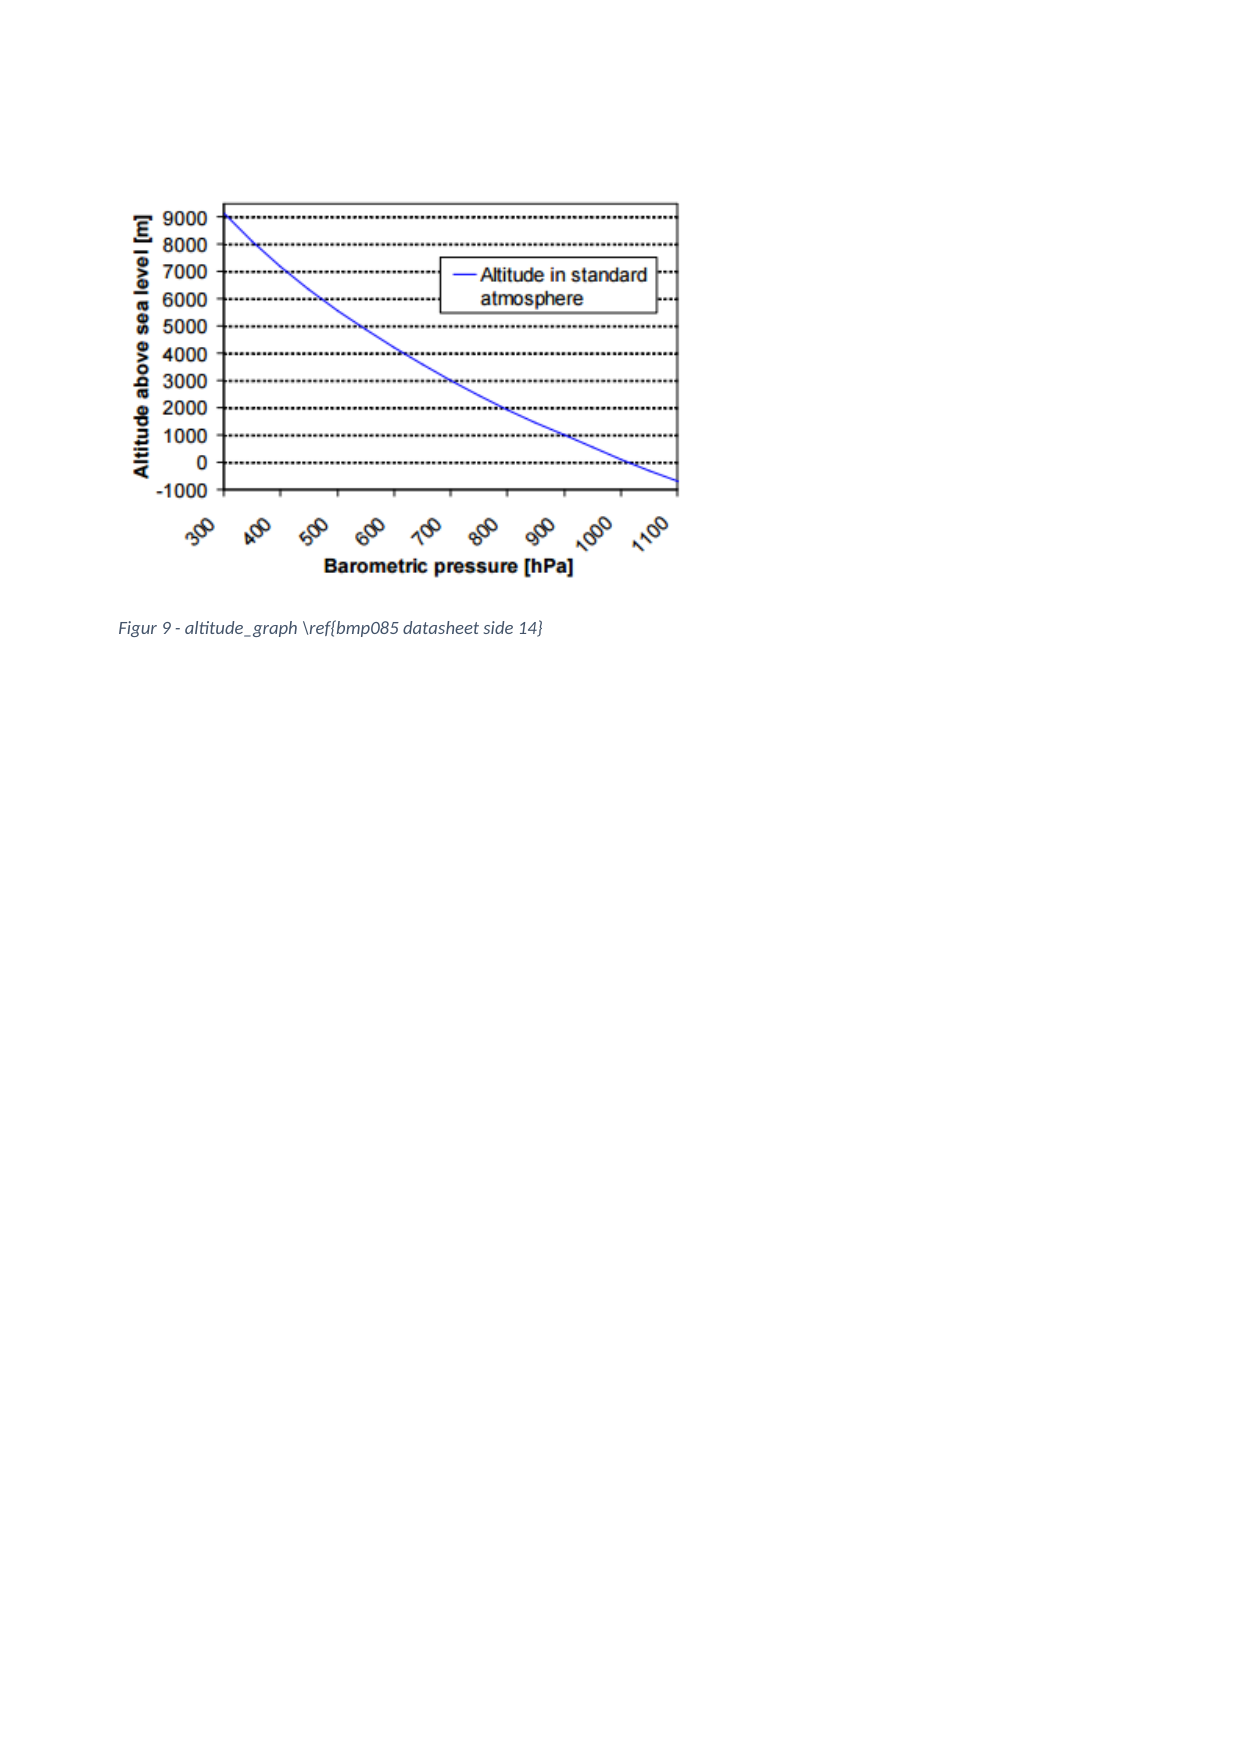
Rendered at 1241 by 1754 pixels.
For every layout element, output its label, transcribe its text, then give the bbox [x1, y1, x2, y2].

text Figur 9 - altitude_graph \ref{bmp085 datasheet side 14} [118, 616, 1122, 639]
picture [118, 177, 737, 598]
